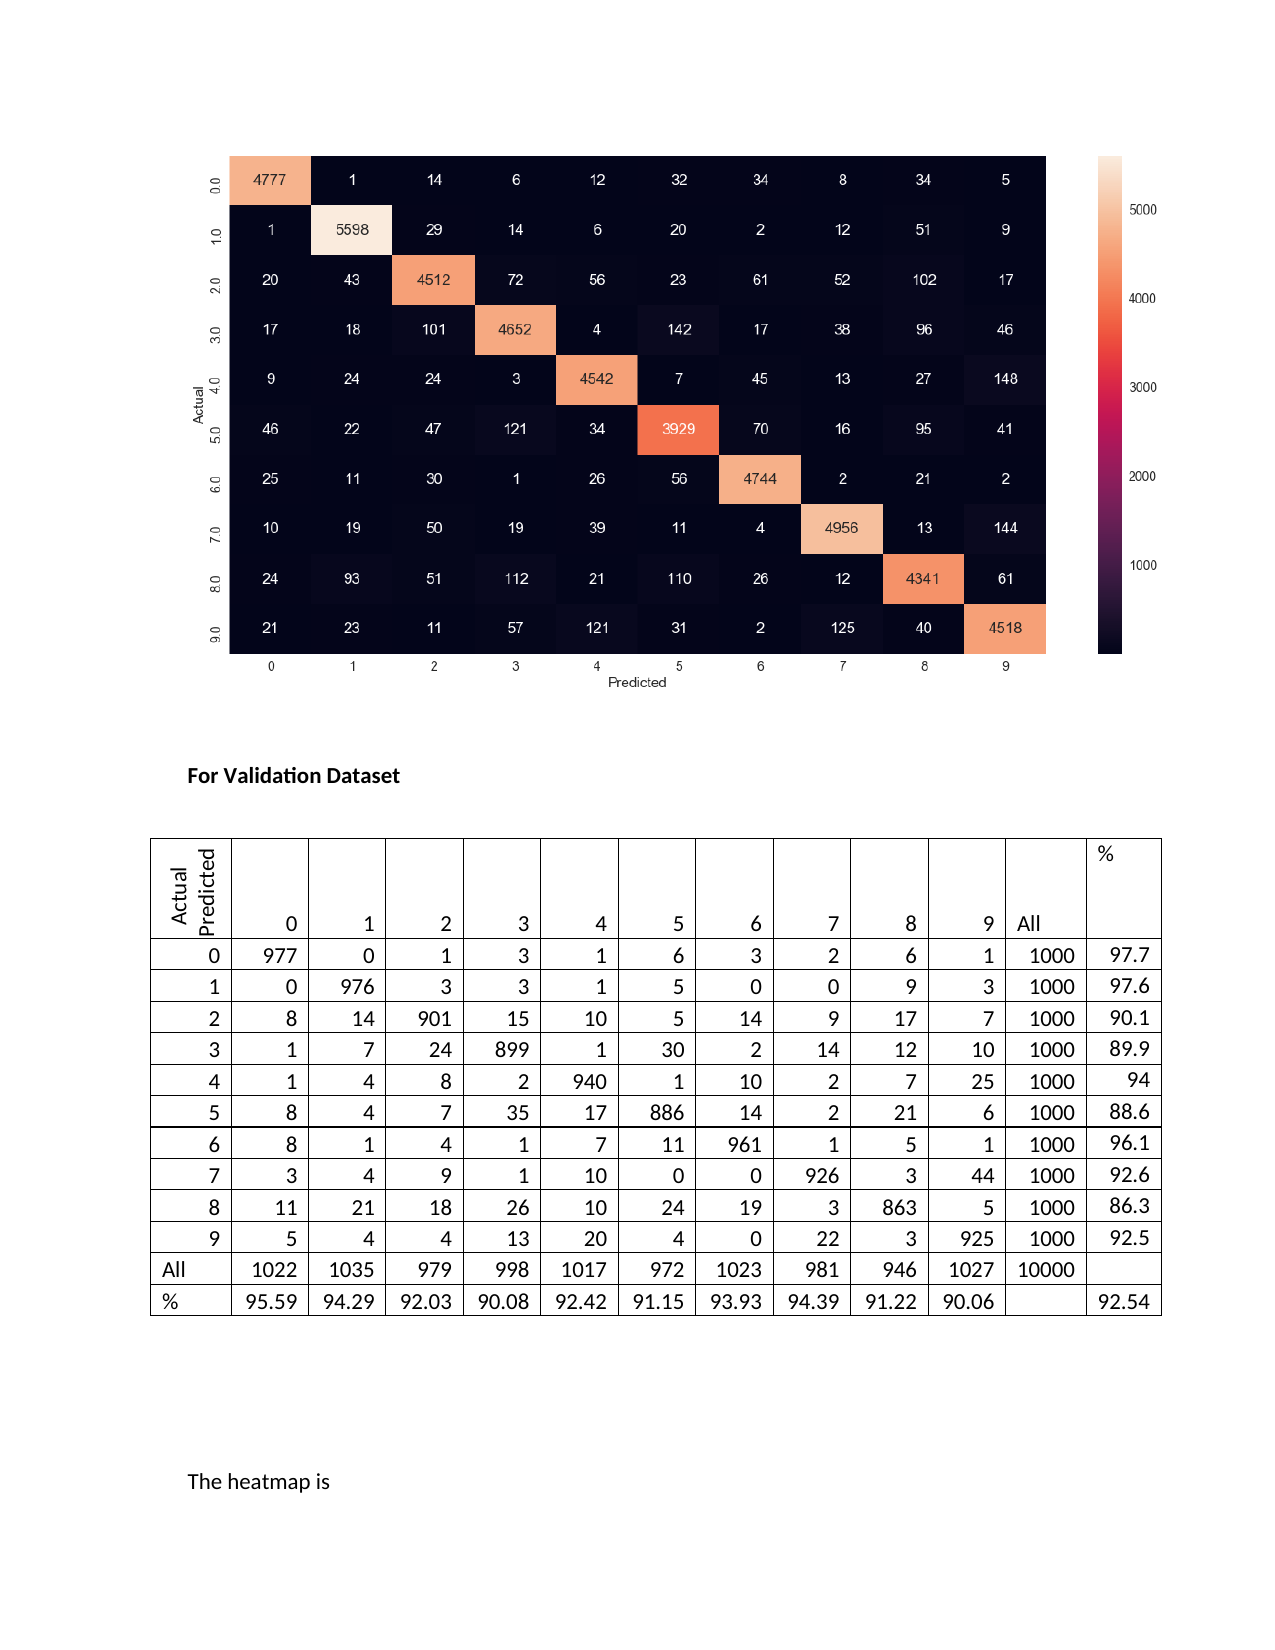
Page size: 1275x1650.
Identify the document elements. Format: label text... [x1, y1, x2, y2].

table_cell 25 [929, 1065, 1005, 1095]
table_cell 14 [696, 1002, 773, 1032]
table_cell 1 [232, 1065, 308, 1095]
table_cell 14 [774, 1033, 850, 1063]
table_cell 1000 [1006, 1222, 1086, 1252]
picture [187, 150, 1163, 696]
table_cell 92.03 [386, 1285, 463, 1315]
table_cell 8 [232, 1128, 308, 1158]
table_cell 91.15 [619, 1285, 695, 1315]
table_cell 1023 [696, 1253, 773, 1284]
table_cell 30 [619, 1033, 695, 1063]
table_cell 5 [232, 1222, 308, 1252]
table_cell 26 [464, 1190, 540, 1221]
table_cell 6 [851, 939, 928, 969]
table_cell 1 [541, 970, 618, 1001]
table_cell 7 [541, 1128, 618, 1158]
table_cell 95.59 [232, 1285, 308, 1315]
table_cell 0 [151, 939, 231, 969]
table_cell 1017 [541, 1253, 618, 1284]
table_cell 94.29 [309, 1285, 385, 1315]
table_header 5 [619, 839, 695, 938]
table_cell 24 [386, 1033, 463, 1063]
list The heatmap is [187, 1467, 1125, 1495]
table_cell 940 [541, 1065, 618, 1095]
table_cell 0 [309, 939, 385, 969]
table_header 6 [696, 839, 773, 938]
table_cell 24 [619, 1190, 695, 1221]
table_cell 35 [464, 1096, 540, 1126]
table_cell 4 [309, 1065, 385, 1095]
table_cell 1 [309, 1128, 385, 1158]
table_cell % [151, 1285, 231, 1315]
table_cell 44 [929, 1159, 1005, 1189]
table_cell 1022 [232, 1253, 308, 1284]
table_cell 1 [232, 1033, 308, 1063]
table_cell 11 [619, 1128, 695, 1158]
table_cell 961 [696, 1128, 773, 1158]
table_cell 14 [696, 1096, 773, 1126]
table_cell 10000 [1006, 1253, 1086, 1284]
table_cell 946 [851, 1253, 928, 1284]
table_cell 1 [619, 1065, 695, 1095]
table_cell 7 [386, 1096, 463, 1126]
table_cell 1 [464, 1159, 540, 1189]
table_cell 1000 [1006, 970, 1086, 1001]
table_cell 1 [541, 939, 618, 969]
table_cell 4 [309, 1159, 385, 1189]
table_cell 7 [929, 1002, 1005, 1032]
table_cell 1035 [309, 1253, 385, 1284]
table_header Actual Predicted [151, 839, 231, 938]
table_cell 93.93 [696, 1285, 773, 1315]
table_cell 13 [464, 1222, 540, 1252]
table_cell 3 [151, 1033, 231, 1063]
table_cell 1000 [1006, 1128, 1086, 1158]
table_cell 3 [232, 1159, 308, 1189]
table_cell 1000 [1006, 1002, 1086, 1032]
table_cell 11 [232, 1190, 308, 1221]
table_cell 94 [1087, 1065, 1161, 1095]
table_cell 9 [851, 970, 928, 1001]
table_cell 96.1 [1087, 1128, 1161, 1158]
table_cell 17 [851, 1002, 928, 1032]
table_cell 1 [541, 1033, 618, 1063]
table_cell 8 [232, 1002, 308, 1032]
table_cell 8 [386, 1065, 463, 1095]
table_header All [1006, 839, 1086, 938]
table_cell 4 [386, 1222, 463, 1252]
table_header 7 [774, 839, 850, 938]
table_cell 977 [232, 939, 308, 969]
table_header 3 [464, 839, 540, 938]
table_cell 6 [929, 1096, 1005, 1126]
table_cell 2 [464, 1065, 540, 1095]
table_cell 979 [386, 1253, 463, 1284]
table_cell 1 [929, 1128, 1005, 1158]
table_cell 0 [696, 1222, 773, 1252]
table_cell 9 [151, 1222, 231, 1252]
table_cell 97.7 [1087, 939, 1161, 969]
table_cell 886 [619, 1096, 695, 1126]
table_cell 4 [309, 1222, 385, 1252]
table_cell 2 [774, 1065, 850, 1095]
table_cell 97.6 [1087, 970, 1161, 1001]
table_cell [1006, 1285, 1086, 1315]
table_cell 92.6 [1087, 1159, 1161, 1189]
table_cell All [151, 1253, 231, 1284]
table_cell 10 [541, 1159, 618, 1189]
table_cell 1 [151, 970, 231, 1001]
table_cell 5 [151, 1096, 231, 1126]
table_cell 3 [464, 939, 540, 969]
table_cell 20 [541, 1222, 618, 1252]
table_cell 926 [774, 1159, 850, 1189]
table_header 2 [386, 839, 463, 938]
table_cell 18 [386, 1190, 463, 1221]
table_cell 10 [929, 1033, 1005, 1063]
table_cell 88.6 [1087, 1096, 1161, 1126]
table_cell 9 [386, 1159, 463, 1189]
table_cell 1 [929, 939, 1005, 969]
table_cell 3 [386, 970, 463, 1001]
table_cell 1 [386, 939, 463, 969]
table_cell 3 [851, 1222, 928, 1252]
table_cell 2 [696, 1033, 773, 1063]
table_cell [1087, 1253, 1161, 1284]
table_cell 0 [696, 970, 773, 1001]
table_cell 5 [929, 1190, 1005, 1221]
table_cell 94.39 [774, 1285, 850, 1315]
table_cell 90.1 [1087, 1002, 1161, 1032]
table_cell 3 [851, 1159, 928, 1189]
table_cell 3 [696, 939, 773, 969]
table_cell 899 [464, 1033, 540, 1063]
table_cell 10 [541, 1190, 618, 1221]
table_cell 90.08 [464, 1285, 540, 1315]
table_cell 976 [309, 970, 385, 1001]
table_header % [1087, 839, 1161, 938]
table_header 8 [851, 839, 928, 938]
table_cell 4 [151, 1065, 231, 1095]
table_cell 7 [151, 1159, 231, 1189]
table_cell 22 [774, 1222, 850, 1252]
table_cell 17 [541, 1096, 618, 1126]
table_cell 925 [929, 1222, 1005, 1252]
table_cell 86.3 [1087, 1190, 1161, 1221]
table_cell 89.9 [1087, 1033, 1161, 1063]
table_cell 10 [696, 1065, 773, 1095]
table_cell 1000 [1006, 1065, 1086, 1095]
table_cell 92.54 [1087, 1285, 1161, 1315]
table_cell 14 [309, 1002, 385, 1032]
table_cell 1 [774, 1128, 850, 1158]
table_cell 21 [309, 1190, 385, 1221]
table_cell 1027 [929, 1253, 1005, 1284]
table_cell 10 [541, 1002, 618, 1032]
table_cell 2 [774, 939, 850, 969]
table_cell 3 [464, 970, 540, 1001]
table_cell 981 [774, 1253, 850, 1284]
table_cell 91.22 [851, 1285, 928, 1315]
table_header 4 [541, 839, 618, 938]
table_cell 0 [774, 970, 850, 1001]
table_header 0 [232, 839, 308, 938]
table_cell 15 [464, 1002, 540, 1032]
table_cell 3 [929, 970, 1005, 1001]
table_cell 6 [151, 1128, 231, 1158]
table_cell 863 [851, 1190, 928, 1221]
table_cell 92.42 [541, 1285, 618, 1315]
table_cell 5 [619, 1002, 695, 1032]
table_cell 1 [464, 1128, 540, 1158]
table_header 9 [929, 839, 1005, 938]
table_cell 9 [774, 1002, 850, 1032]
list For Validation Dataset [187, 761, 1125, 789]
table_cell 5 [851, 1128, 928, 1158]
table_cell 4 [309, 1096, 385, 1126]
table_cell 19 [696, 1190, 773, 1221]
table_cell 901 [386, 1002, 463, 1032]
table_cell 4 [619, 1222, 695, 1252]
table_cell 972 [619, 1253, 695, 1284]
table_cell 1000 [1006, 1159, 1086, 1189]
table_cell 7 [309, 1033, 385, 1063]
table_header 1 [309, 839, 385, 938]
table_cell 7 [851, 1065, 928, 1095]
table_cell 2 [774, 1096, 850, 1126]
table_cell 8 [151, 1190, 231, 1221]
table_cell 0 [232, 970, 308, 1001]
table_cell 92.5 [1087, 1222, 1161, 1252]
table_cell 21 [851, 1096, 928, 1126]
table_cell 0 [696, 1159, 773, 1189]
table_cell 8 [232, 1096, 308, 1126]
table_cell 1000 [1006, 939, 1086, 969]
table_cell 1000 [1006, 1190, 1086, 1221]
table_cell 90.06 [929, 1285, 1005, 1315]
table_cell 998 [464, 1253, 540, 1284]
table_cell 1000 [1006, 1096, 1086, 1126]
table_cell 3 [774, 1190, 850, 1221]
table_cell 5 [619, 970, 695, 1001]
table_cell 12 [851, 1033, 928, 1063]
table_cell 1000 [1006, 1033, 1086, 1063]
table_cell 0 [619, 1159, 695, 1189]
table_cell 2 [151, 1002, 231, 1032]
table_cell 4 [386, 1128, 463, 1158]
table_cell 6 [619, 939, 695, 969]
